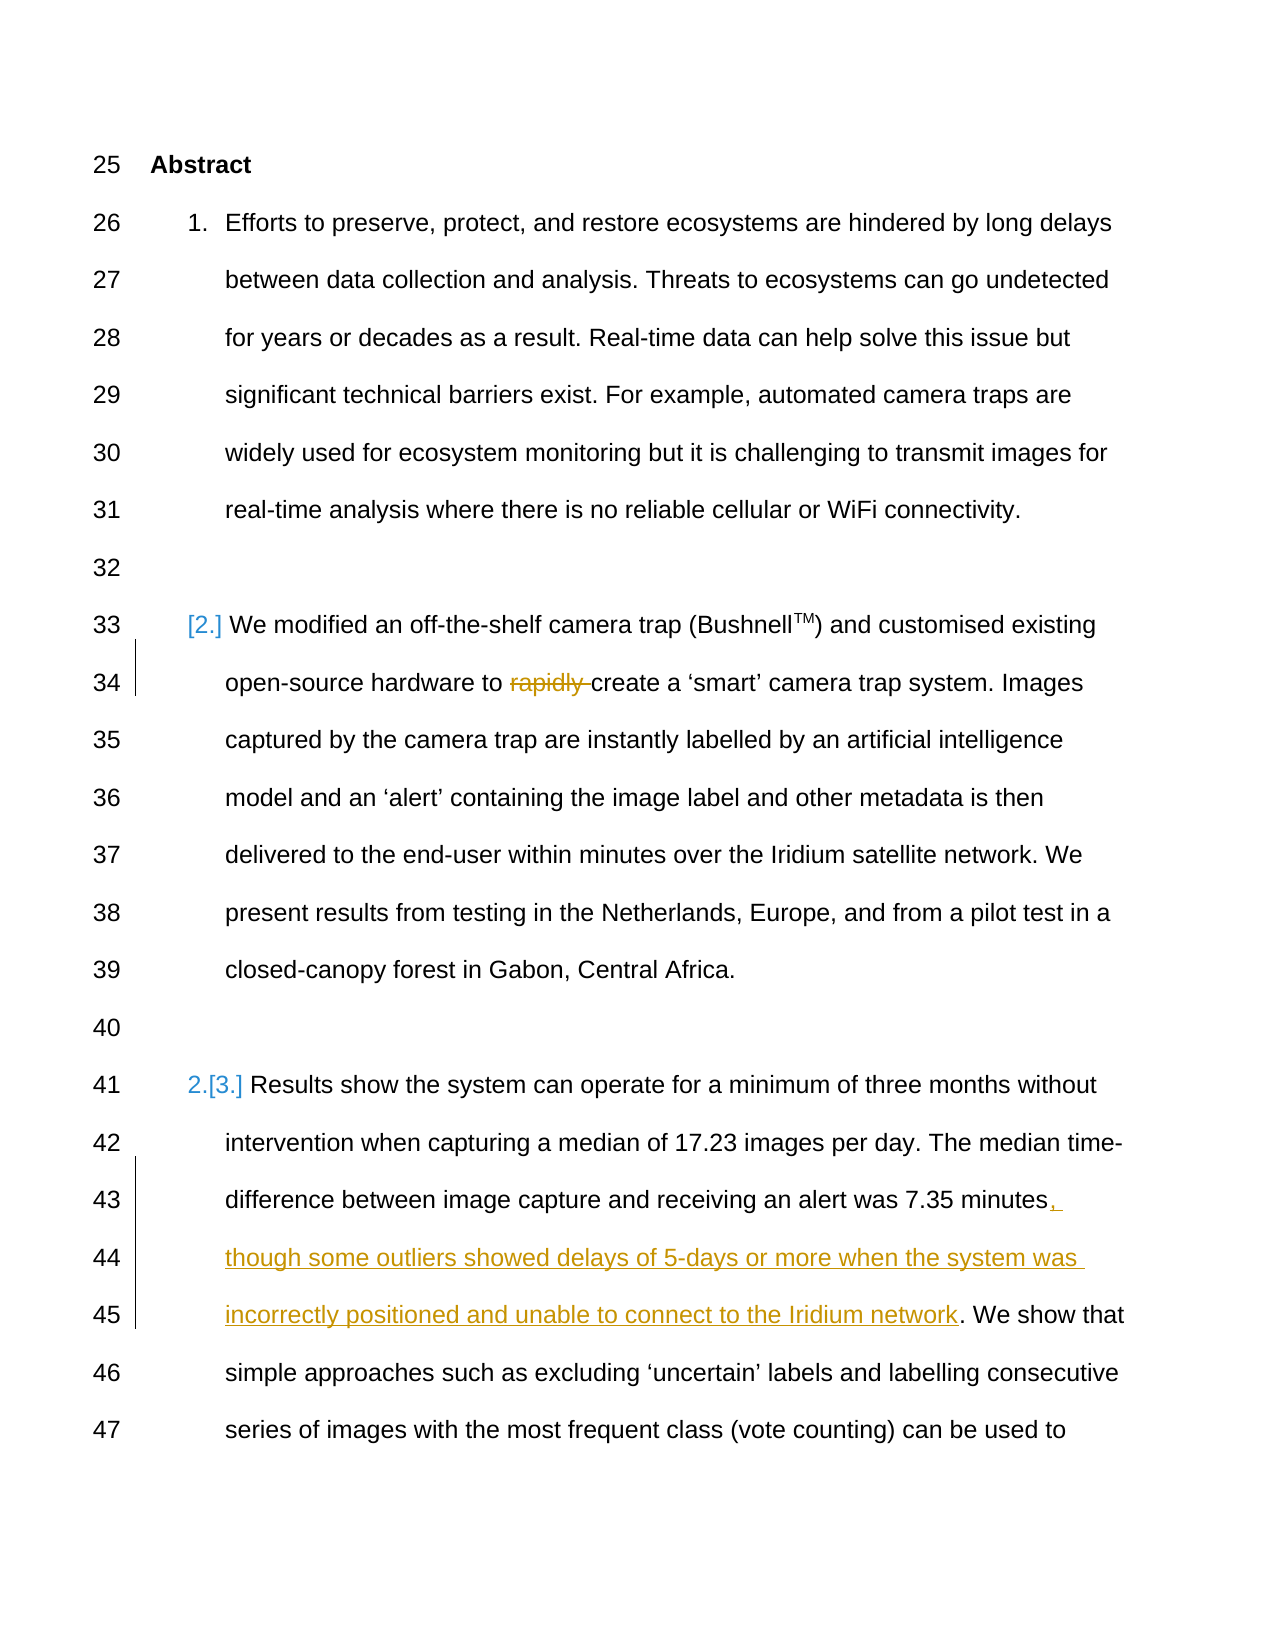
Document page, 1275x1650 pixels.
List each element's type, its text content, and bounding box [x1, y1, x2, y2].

list Efforts to preserve, protect, and restore ecosystems are hindered by long delays between data collection and analysis. Threats to ecosystems can go undetected for years or decades as a result. Real-time data can help solve this issue but significant technical barriers exist. For example, automated camera traps are widely used for ecosystem monitoring but it is challenging to transmit images for real-time analysis where there is no reliable cellular or WiFi connectivity. [187, 207, 1125, 524]
list We modified an off-the-shelf camera trap (BushnellTM) and customised existing open-source hardware to create a ‘smart’ camera trap system. Images captured by the camera trap are instantly labelled by an artificial intelligence model and an ‘alert’ containing the image label and other metadata is then delivered to the end-user within minutes over the Iridium satellite network. We present results from testing in the Netherlands, Europe, and from a pilot test in a closed-canopy forest in Gabon, Central Africa. [187, 610, 1125, 984]
text Abstract [150, 150, 1125, 179]
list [187, 1070, 1125, 1444]
